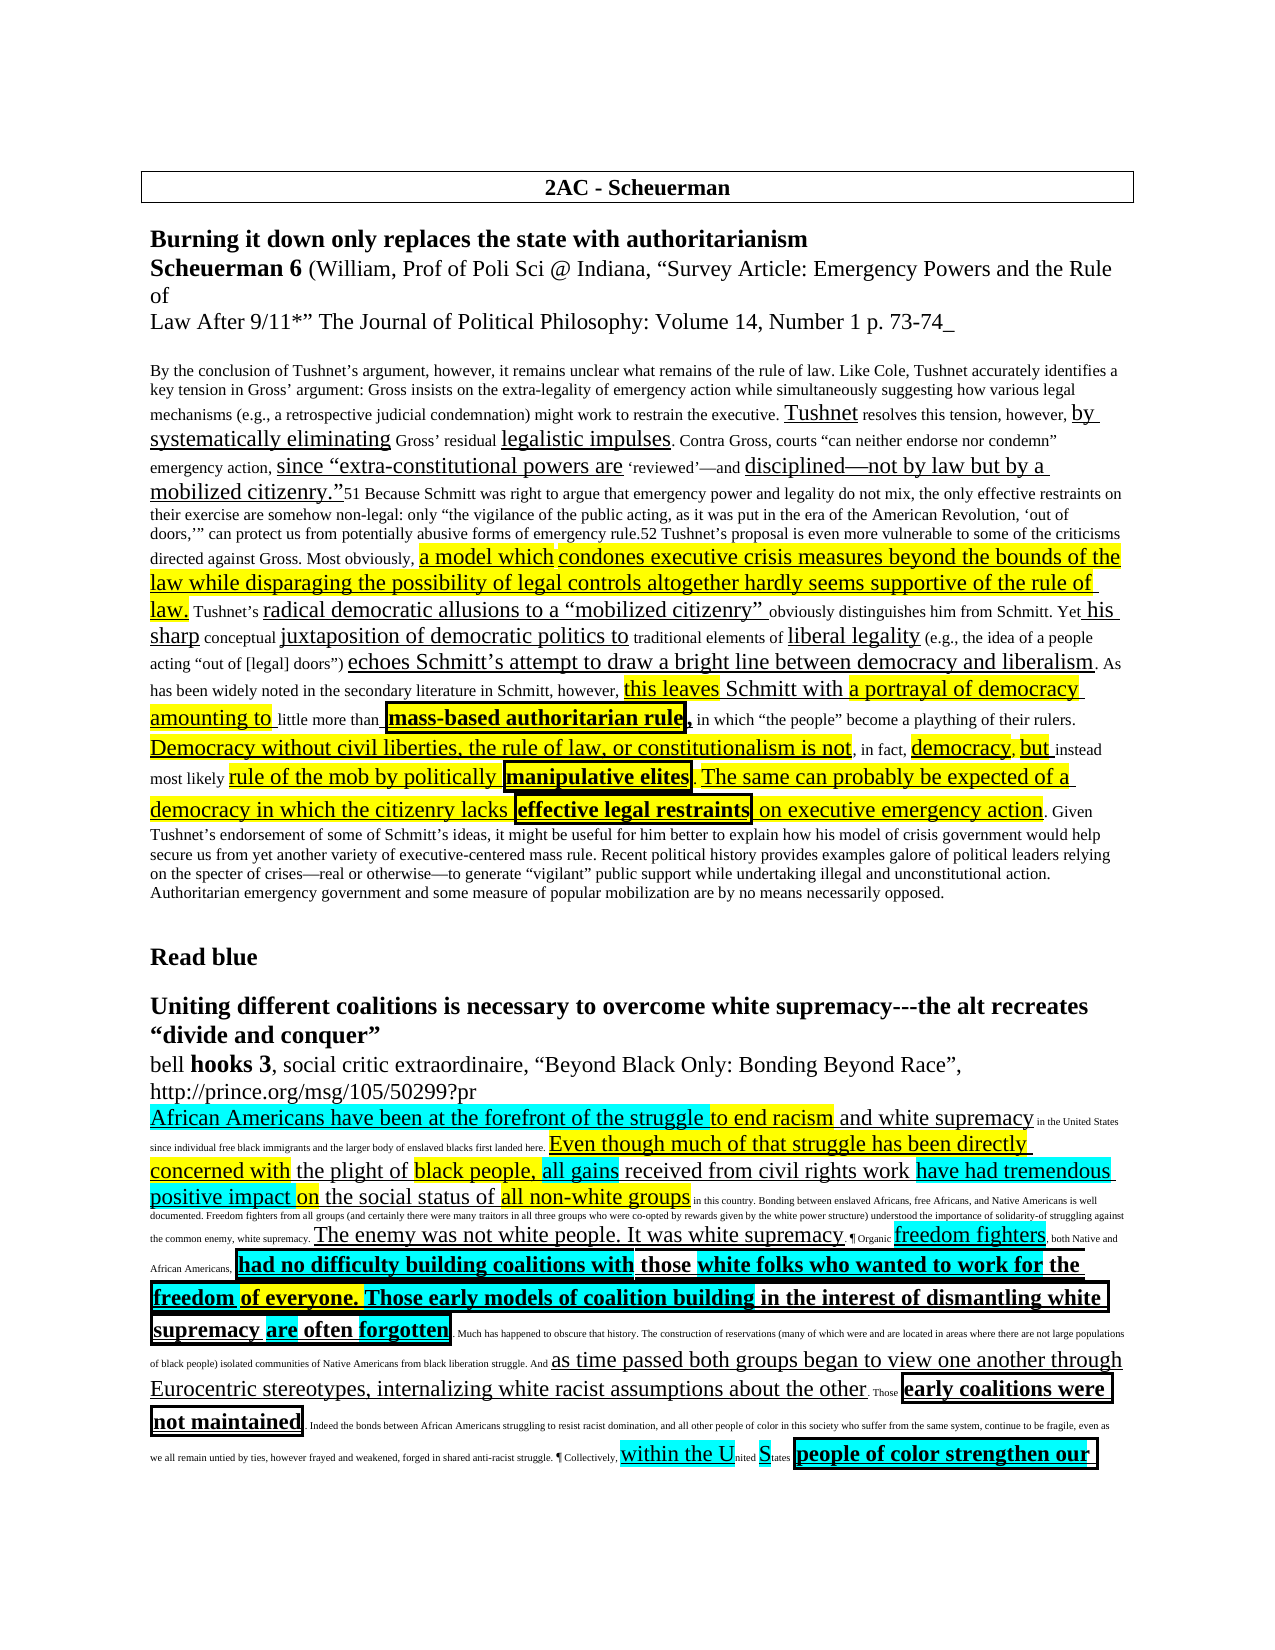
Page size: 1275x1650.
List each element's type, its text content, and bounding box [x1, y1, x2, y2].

text bell hooks 3, social critic extraordinaire, “Beyond Black Only: Bonding Beyond Race”, http://prince.org/msg/105/50299?pr [150, 1049, 1125, 1104]
subtitle Burning it down only replaces the state with authoritarianism [150, 224, 1125, 253]
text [150, 1104, 1125, 1470]
text By the conclusion of Tushnet’s argument, however, it remains unclear what remains of the rule of law. Like Cole, Tushnet accurately identifies a key tension in Gross’ argument: Gross insists on the extra-legality of emergency action while simultaneously suggesting how various legal mechanisms (e.g., a retrospective judicial condemnation) might work to restrain the executive. Tushnet resolves this tension, however, by systematically eliminating Gross’ residual legalistic impulses. Contra Gross, courts “can neither endorse nor condemn” emergency action, since “extra-constitutional powers are ‘reviewed’—and disciplined—not by law but by a mobilized citizenry.”51 Because Schmitt was right to argue that emergency power and legality do not mix, the only effective restraints on their exercise are somehow non-legal: only “the vigilance of the public acting, as it was put in the era of the American Revolution, ‘out of doors,’” can protect us from potentially abusive forms of emergency rule.52 Tushnet’s proposal is even more vulnerable to some of the criticisms directed against Gross. Most obviously, a model which condones executive crisis measures beyond the bounds of the law while disparaging the possibility of legal controls altogether hardly seems supportive of the rule of law. Tushnet’s radical democratic allusions to a “mobilized citizenry” obviously distinguishes him from Schmitt. Yet his sharp conceptual juxtaposition of democratic politics to traditional elements of liberal legality (e.g., the idea of a people acting “out of [legal] doors”) echoes Schmitt’s attempt to draw a bright line between democracy and liberalism. As has been widely noted in the secondary literature in Schmitt, however, this leaves Schmitt with a portrayal of democracy amounting to little more than mass-based authoritarian rule, in which “the people” become a plaything of their rulers. Democracy without civil liberties, the rule of law, or constitutionalism is not, in fact, democracy, but instead most likely rule of the mob by politically manipulative elites. The same can probably be expected of a democracy in which the citizenry lacks effective legal restraints on executive emergency action. Given Tushnet’s endorsement of some of Schmitt’s ideas, it might be useful for him better to explain how his model of crisis government would help secure us from yet another variety of executive-centered mass rule. Recent political history provides examples galore of political leaders relying on the specter of crises—real or otherwise—to generate “vigilant” public support while undertaking illegal and unconstitutional action. Authoritarian emergency government and some measure of popular mobilization are by no means necessarily opposed. [150, 361, 1125, 902]
text 2AC - Scheuerman [142, 172, 1133, 202]
subtitle Uniting different coalitions is necessary to overcome white supremacy---the alt recreates “divide and conquer” [150, 991, 1125, 1049]
text Law After 9/11*” The Journal of Political Philosophy: Volume 14, Number 1 p. 73-74_ [150, 308, 1125, 334]
text Scheuerman 6 (William, Prof of Poli Sci @ Indiana, “Survey Article: Emergency Powers and the Rule of [150, 253, 1125, 308]
subtitle Read blue [150, 942, 1125, 971]
